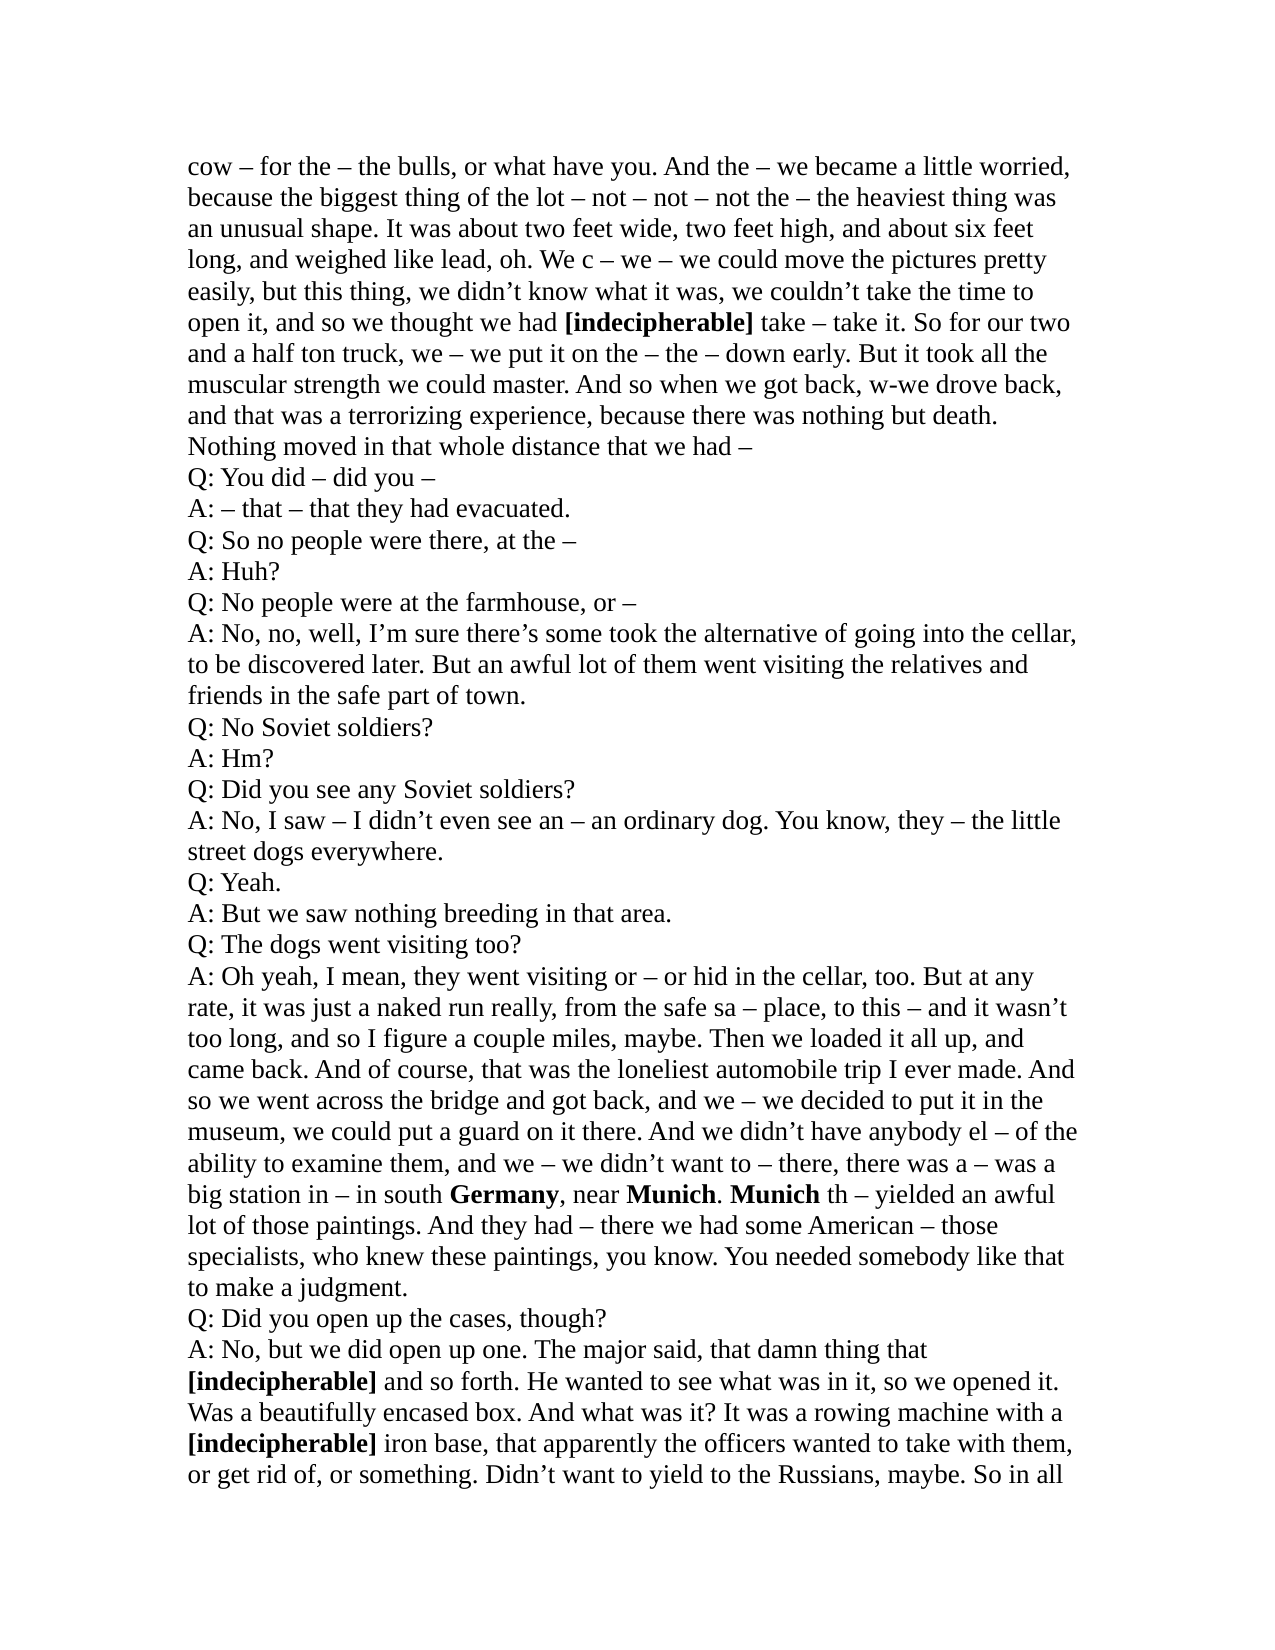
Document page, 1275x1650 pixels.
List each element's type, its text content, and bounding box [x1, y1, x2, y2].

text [187, 1365, 1087, 1489]
text Q: The dogs went visiting too? [187, 960, 1087, 991]
text A: No, I saw – I didn’t even see an – an ordinary dog. You know, they – the little street dogs everywhere. [187, 835, 1087, 897]
text A: Huh? [187, 586, 1087, 617]
text Q: You did – did you – [187, 493, 1087, 524]
text A: Hm? [187, 773, 1087, 804]
text Q: So no people were there, at the – [187, 555, 1087, 586]
text Q: No Soviet soldiers? [187, 742, 1087, 773]
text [187, 150, 1087, 493]
text Q: Did you open up the cases, though? [187, 1333, 1087, 1365]
text Q: Yeah. [187, 897, 1087, 929]
text A: – that – that they had evacuated. [187, 524, 1087, 555]
text Q: No people were at the farmhouse, or – [187, 617, 1087, 648]
text A: Oh yeah, I mean, they went visiting or – or hid in the cellar, too. But at any rate, it was just a naked run really, from the safe sa – place, to this – and it wasn’t too long, and so I figure a couple miles, maybe. Then we loaded it all up, and came back. And of course, that was the loneliest automobile trip I ever made. And so we went across the bridge and got back, and we – we decided to put it in the museum, we could put a guard on it there. And we didn’t have anybody el – of the ability to examine them, and we – we didn’t want to – there, there was a – was a big station in – in south Germany, near Munich. Munich th – yielded an awful lot of those paintings. And they had – there we had some American – those specialists, who knew these paintings, you know. You needed somebody like that to make a judgment. [187, 991, 1087, 1333]
text Q: Did you see any Soviet soldiers? [187, 804, 1087, 835]
text A: No, no, well, I’m sure there’s some took the alternative of going into the cellar, to be discovered later. But an awful lot of them went visiting the relatives and friends in the safe part of town. [187, 648, 1087, 742]
text A: But we saw nothing breeding in that area. [187, 929, 1087, 960]
